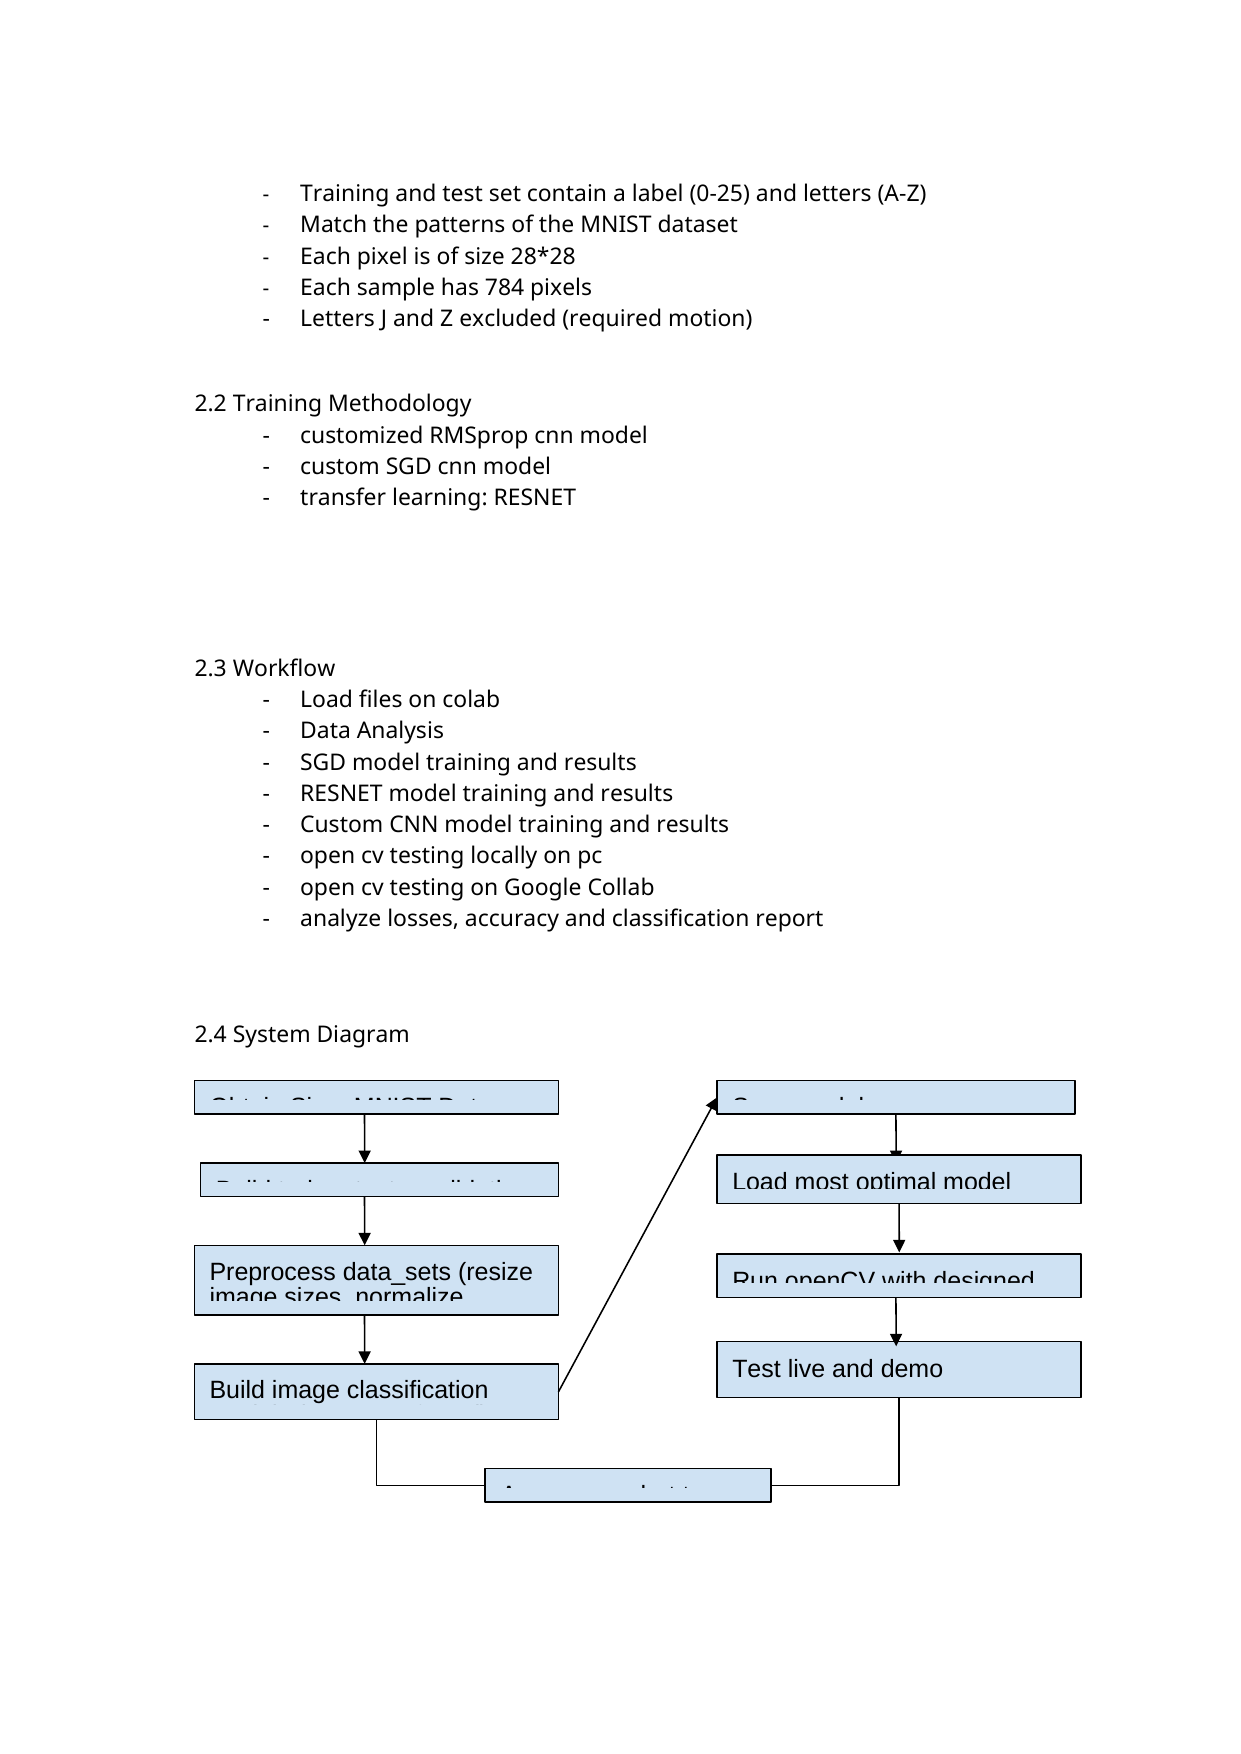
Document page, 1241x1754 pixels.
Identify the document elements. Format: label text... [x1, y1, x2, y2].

list analyze losses, accuracy and classification report [262, 902, 1090, 933]
list custom SGD cnn model [262, 450, 1090, 481]
list Each pixel is of size 28*28 [262, 240, 1090, 271]
list customized RMSprop cnn model [262, 419, 1090, 450]
list SGD model training and results [262, 745, 1090, 777]
list open cv testing on Google Collab [262, 870, 1090, 902]
list Custom CNN model training and results [262, 808, 1090, 839]
text 2.2 Training Methodology [194, 387, 1090, 419]
list RESNET model training and results [262, 777, 1090, 808]
list Match the patterns of the MNIST dataset [262, 208, 1090, 240]
list Data Analysis [262, 714, 1090, 745]
list open cv testing locally on pc [262, 839, 1090, 870]
text 2.3 Workflow [194, 652, 1090, 683]
list transfer learning: RESNET [262, 481, 1090, 512]
list Each sample has 784 pixels [262, 271, 1090, 302]
list Load files on colab [262, 683, 1090, 714]
text 2.4 System Diagram [194, 1018, 1090, 1049]
list Training and test set contain a label (0-25) and letters (A-Z) [262, 177, 1090, 208]
list Letters J and Z excluded (required motion) [262, 302, 1090, 333]
